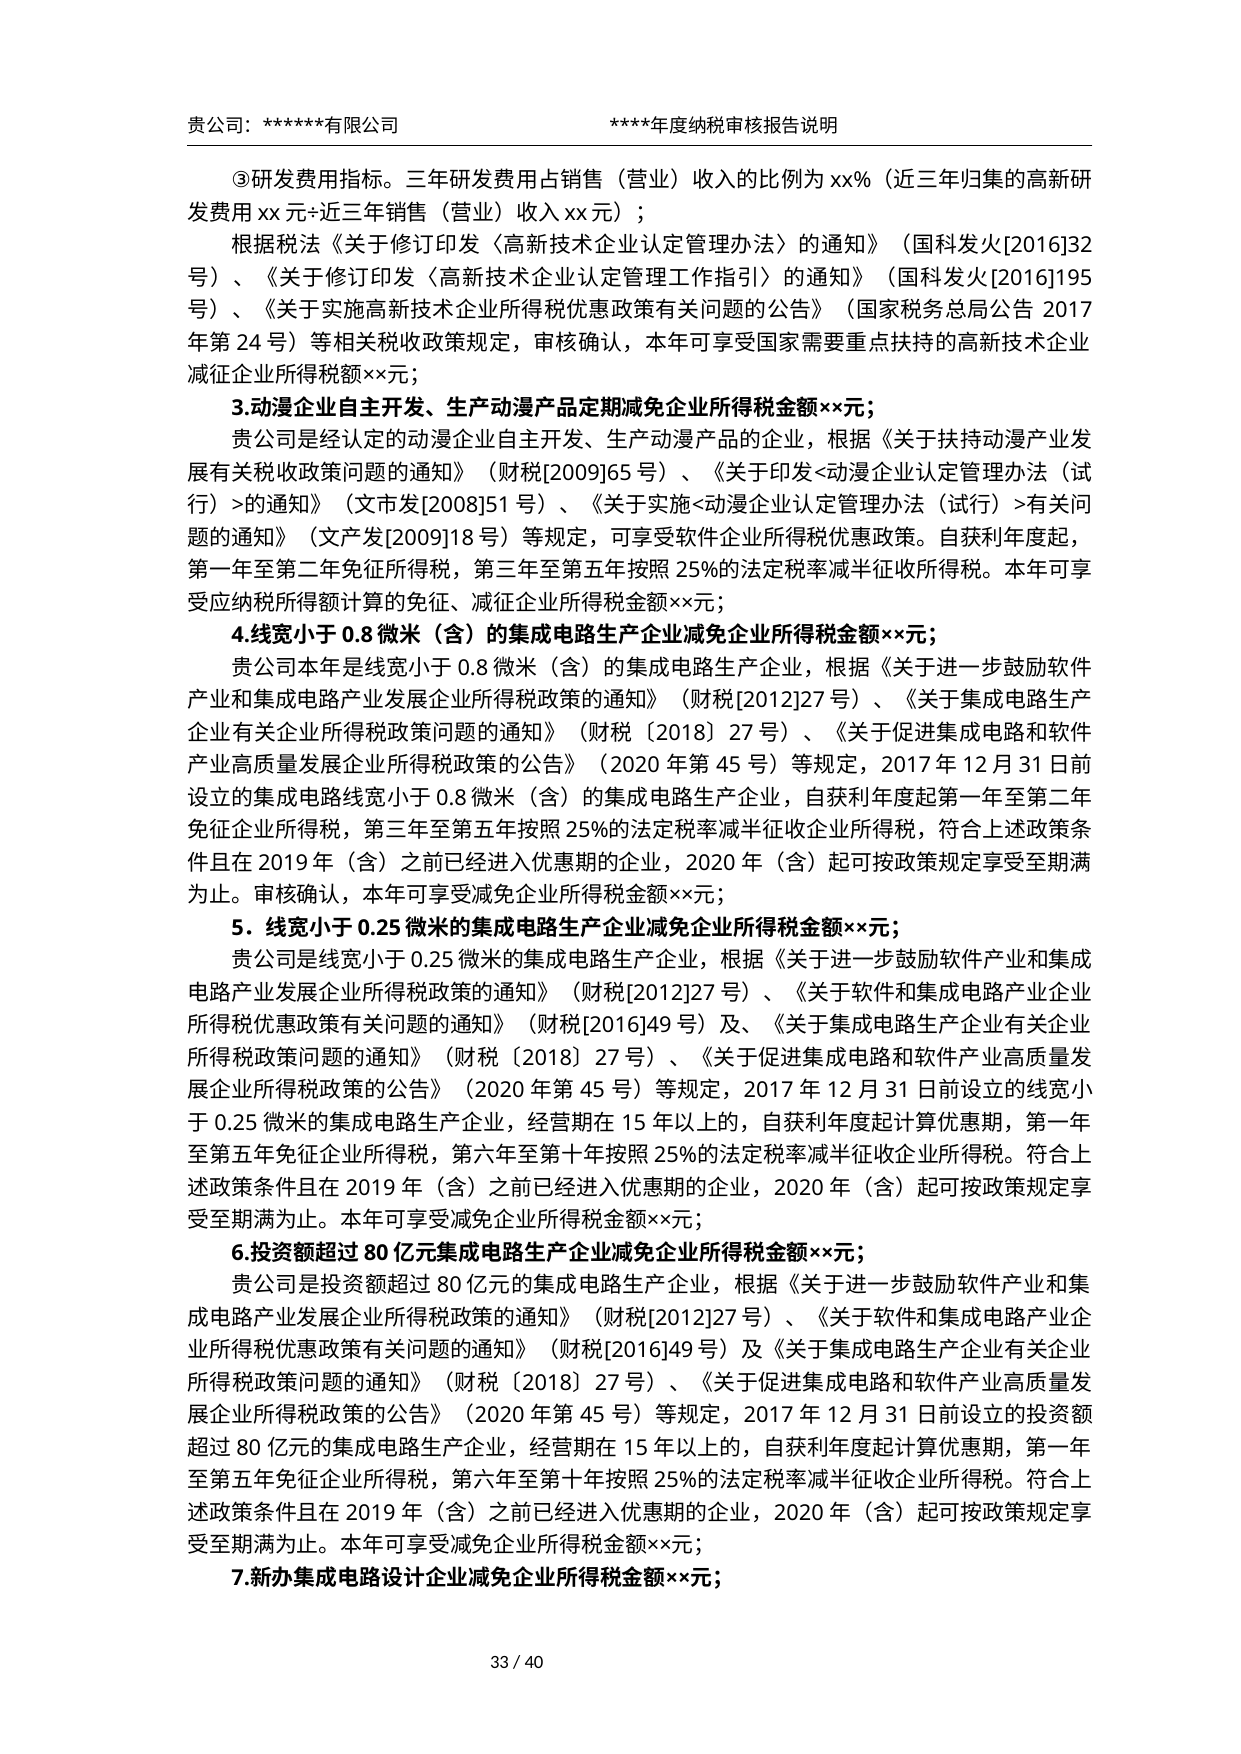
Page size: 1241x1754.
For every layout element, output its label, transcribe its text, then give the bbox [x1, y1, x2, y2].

text ③研发费用指标。三年研发费用占销售（营业）收入的比例为xx%（近三年归集的高新研发费用xx元÷近三年销售（营业）收入xx元）； [187, 162, 1092, 227]
text 4.线宽小于0.8微米（含）的集成电路生产企业减免企业所得税金额××元； [187, 617, 1092, 649]
text 3.动漫企业自主开发、生产动漫产品定期减免企业所得税金额××元； [187, 389, 1092, 422]
text 贵公司是线宽小于0.25微米的集成电路生产企业，根据《关于进一步鼓励软件产业和集成电路产业发展企业所得税政策的通知》（财税[2012]27号）、《关于软件和集成电路产业企业所得税优惠政策有关问题的通知》（财税[2016]49号）及、《关于集成电路生产企业有关企业所得税政策问题的通知》（财税〔2018〕27号）、《关于促进集成电路和软件产业高质量发展企业所得税政策的公告》（2020 年第 45 号）等规定，2017 年 12 月 31 日前设立的线宽小于 0.25 微米的集成电路生产企业，经营期在 15 年以上的，自获利年度起计算优惠期，第一年至第五年免征企业所得税，第六年至第十年按照 25%的法定税率减半征收企业所得税。符合上述政策条件且在 2019 年（含）之前已经进入优惠期的企业，2020 年（含）起可按政策规定享受至期满为止。本年可享受减免企业所得税金额××元； [187, 942, 1092, 1234]
text 贵公司是经认定的动漫企业自主开发、生产动漫产品的企业，根据《关于扶持动漫产业发展有关税收政策问题的通知》（财税[2009]65号）、《关于印发<动漫企业认定管理办法（试行）>的通知》（文市发[2008]51号）、《关于实施<动漫企业认定管理办法（试行）>有关问题的通知》（文产发[2009]18号）等规定，可享受软件企业所得税优惠政策。自获利年度起，第一年至第二年免征所得税，第三年至第五年按照25%的法定税率减半征收所得税。本年可享受应纳税所得额计算的免征、减征企业所得税金额××元； [187, 422, 1092, 617]
text 根据税法《关于修订印发〈高新技术企业认定管理办法〉的通知》（国科发火[2016]32号）、《关于修订印发〈高新技术企业认定管理工作指引〉的通知》（国科发火[2016]195号）、《关于实施高新技术企业所得税优惠政策有关问题的公告》（国家税务总局公告2017年第24号）等相关税收政策规定，审核确认，本年可享受国家需要重点扶持的高新技术企业减征企业所得税额××元； [187, 227, 1092, 389]
text 6.投资额超过80亿元集成电路生产企业减免企业所得税金额××元； [187, 1234, 1092, 1267]
text 贵公司本年是线宽小于0.8微米（含）的集成电路生产企业，根据《关于进一步鼓励软件产业和集成电路产业发展企业所得税政策的通知》（财税[2012]27号）、《关于集成电路生产企业有关企业所得税政策问题的通知》（财税〔2018〕27号）、《关于促进集成电路和软件产业高质量发展企业所得税政策的公告》（2020 年第 45 号）等规定，2017年12月31日前设立的集成电路线宽小于0.8微米（含）的集成电路生产企业，自获利年度起第一年至第二年免征企业所得税，第三年至第五年按照25%的法定税率减半征收企业所得税，符合上述政策条件且在 2019年（含）之前已经进入优惠期的企业，2020 年（含）起可按政策规定享受至期满为止。审核确认，本年可享受减免企业所得税金额××元； [187, 649, 1092, 909]
text 5．线宽小于0.25微米的集成电路生产企业减免企业所得税金额××元； [187, 909, 1092, 942]
text 贵公司是投资额超过80亿元的集成电路生产企业，根据《关于进一步鼓励软件产业和集成电路产业发展企业所得税政策的通知》（财税[2012]27号）、《关于软件和集成电路产业企业所得税优惠政策有关问题的通知》（财税[2016]49号）及《关于集成电路生产企业有关企业所得税政策问题的通知》（财税〔2018〕27号）、《关于促进集成电路和软件产业高质量发展企业所得税政策的公告》（2020 年第 45 号）等规定，2017 年 12 月 31 日前设立的投资额超过 80 亿元的集成电路生产企业，经营期在 15 年以上的，自获利年度起计算优惠期，第一年至第五年免征企业所得税，第六年至第十年按照 25%的法定税率减半征收企业所得税。符合上述政策条件且在 2019 年（含）之前已经进入优惠期的企业，2020 年（含）起可按政策规定享受至期满为止。本年可享受减免企业所得税金额××元； [187, 1267, 1092, 1559]
text 7.新办集成电路设计企业减免企业所得税金额××元； [187, 1559, 1092, 1592]
